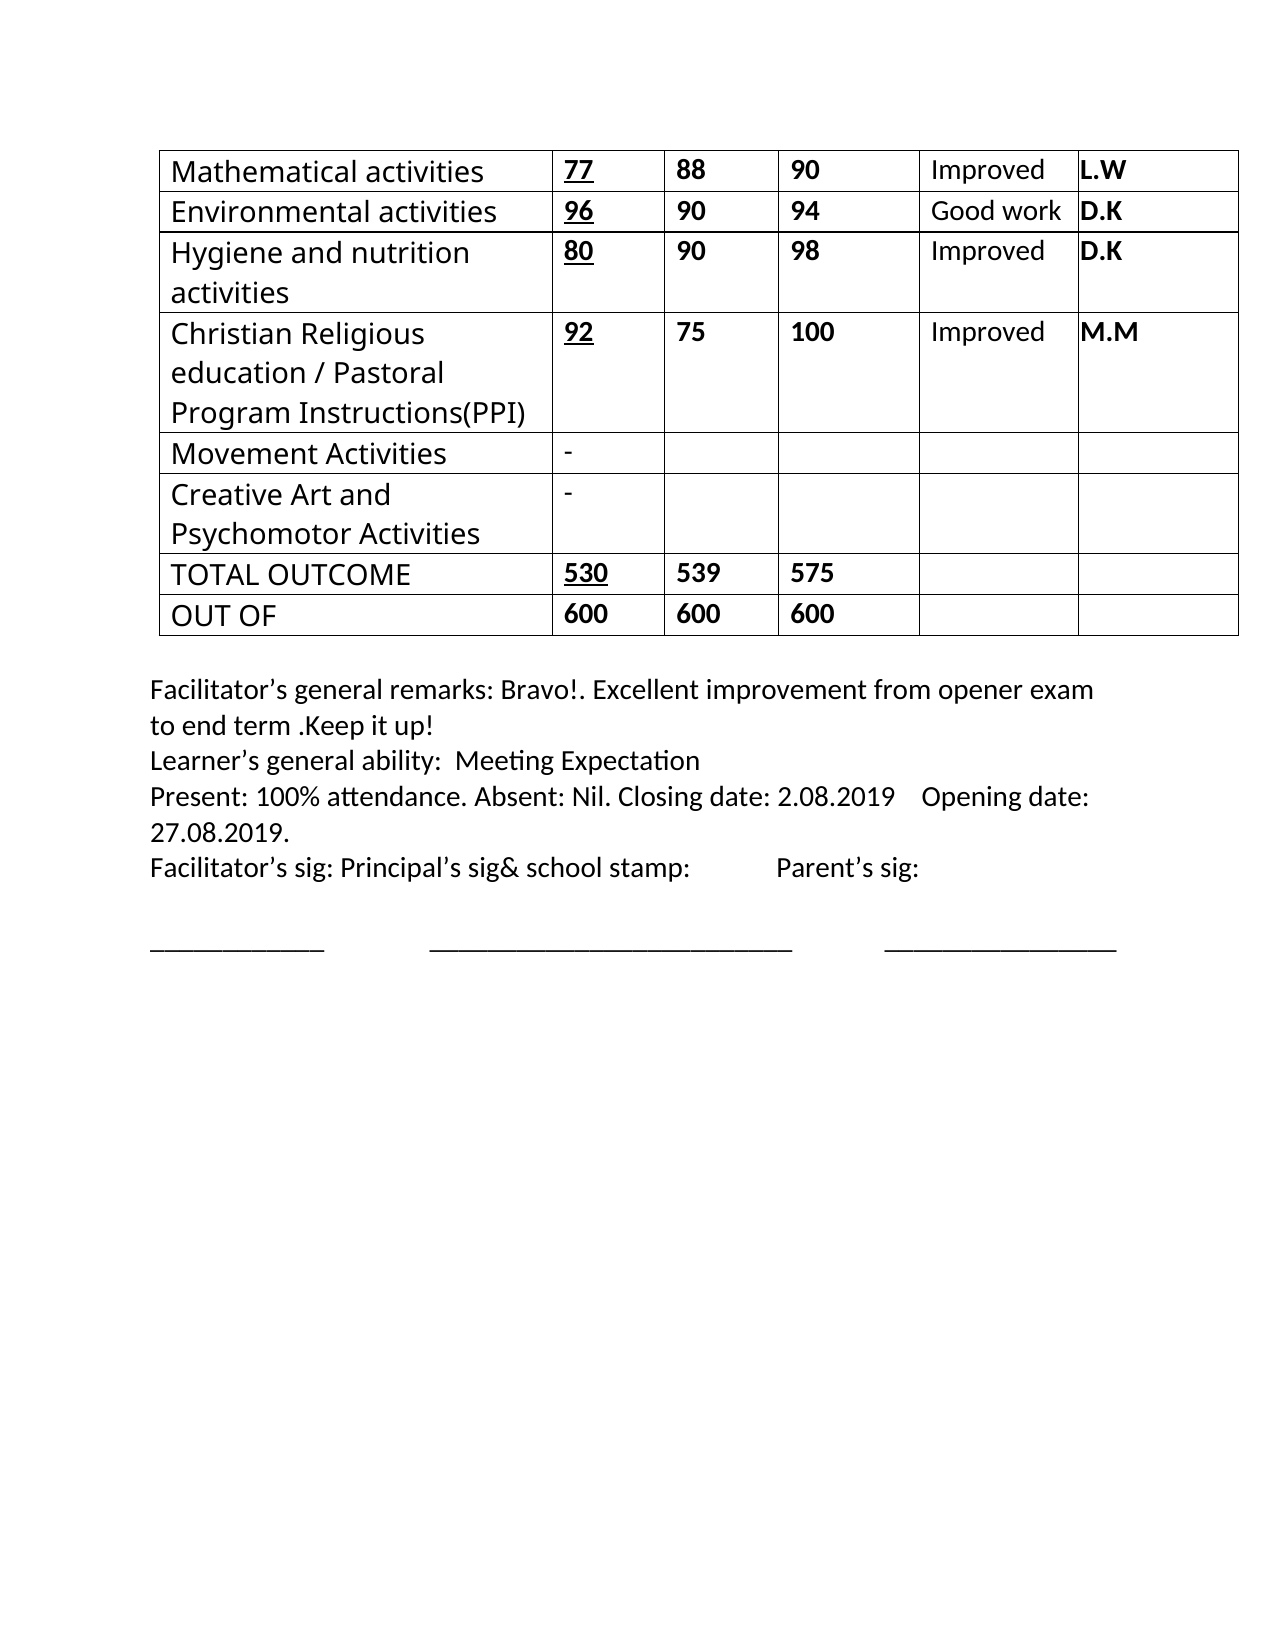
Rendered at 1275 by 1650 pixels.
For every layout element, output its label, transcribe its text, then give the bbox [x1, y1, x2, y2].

table_cell [920, 433, 1078, 473]
table_cell Hygiene and nutrition activities [160, 233, 552, 312]
text Facilitator’s sig: Principal’s sig& school stamp: Parent’s sig: [150, 849, 1125, 885]
table_cell 90 [665, 233, 778, 312]
table_cell Improved [920, 313, 1078, 432]
table_cell 90 [779, 151, 919, 191]
table_cell [920, 474, 1078, 553]
table_cell M.M [1079, 313, 1238, 432]
table_cell - [553, 474, 664, 553]
table_cell [665, 433, 778, 473]
table_cell 98 [779, 233, 919, 312]
table_cell OUT OF [160, 595, 552, 634]
table_cell 575 [779, 554, 919, 594]
table_cell [1079, 554, 1238, 594]
table_cell [779, 433, 919, 473]
table_cell 94 [779, 192, 919, 231]
table_cell 600 [553, 595, 664, 634]
table_cell L.W [1079, 151, 1238, 191]
text ____________ _________________________ ________________ [150, 921, 1125, 956]
table_cell Movement Activities [160, 433, 552, 473]
table_cell 600 [665, 595, 778, 634]
table_cell 92 [553, 313, 664, 432]
table_cell Good work [920, 192, 1078, 231]
table_cell D.K [1079, 192, 1238, 231]
table_cell Christian Religious education / Pastoral Program Instructions(PPI) [160, 313, 552, 432]
table_cell D.K [1079, 233, 1238, 312]
table_cell [920, 554, 1078, 594]
table_cell [920, 595, 1078, 634]
table_cell TOTAL OUTCOME [160, 554, 552, 594]
table_cell 80 [553, 233, 664, 312]
text Facilitator’s general remarks: Bravo!. Excellent improvement from opener exam to end term .Keep it up! [150, 671, 1125, 742]
text Learner’s general ability: Meeting Expectation [150, 742, 1125, 778]
table_cell Mathematical activities [160, 151, 552, 191]
table_cell 88 [665, 151, 778, 191]
table_cell - [553, 433, 664, 473]
table_cell 75 [665, 313, 778, 432]
table_cell 77 [553, 151, 664, 191]
table_cell [665, 474, 778, 553]
table_cell Improved [920, 233, 1078, 312]
table_cell 90 [665, 192, 778, 231]
table_cell 96 [553, 192, 664, 231]
table_cell Improved [920, 151, 1078, 191]
table_cell 100 [779, 313, 919, 432]
table_cell Creative Art and Psychomotor Activities [160, 474, 552, 553]
table_cell 600 [779, 595, 919, 634]
text Present: 100% attendance. Absent: Nil. Closing date: 2.08.2019 Opening date: 27.08.2019. [150, 778, 1125, 849]
table_cell [1079, 595, 1238, 634]
table_cell 530 [553, 554, 664, 594]
table_cell [1079, 433, 1238, 473]
table_cell [779, 474, 919, 553]
table_cell 539 [665, 554, 778, 594]
table_cell [1079, 474, 1238, 553]
table_cell Environmental activities [160, 192, 552, 231]
